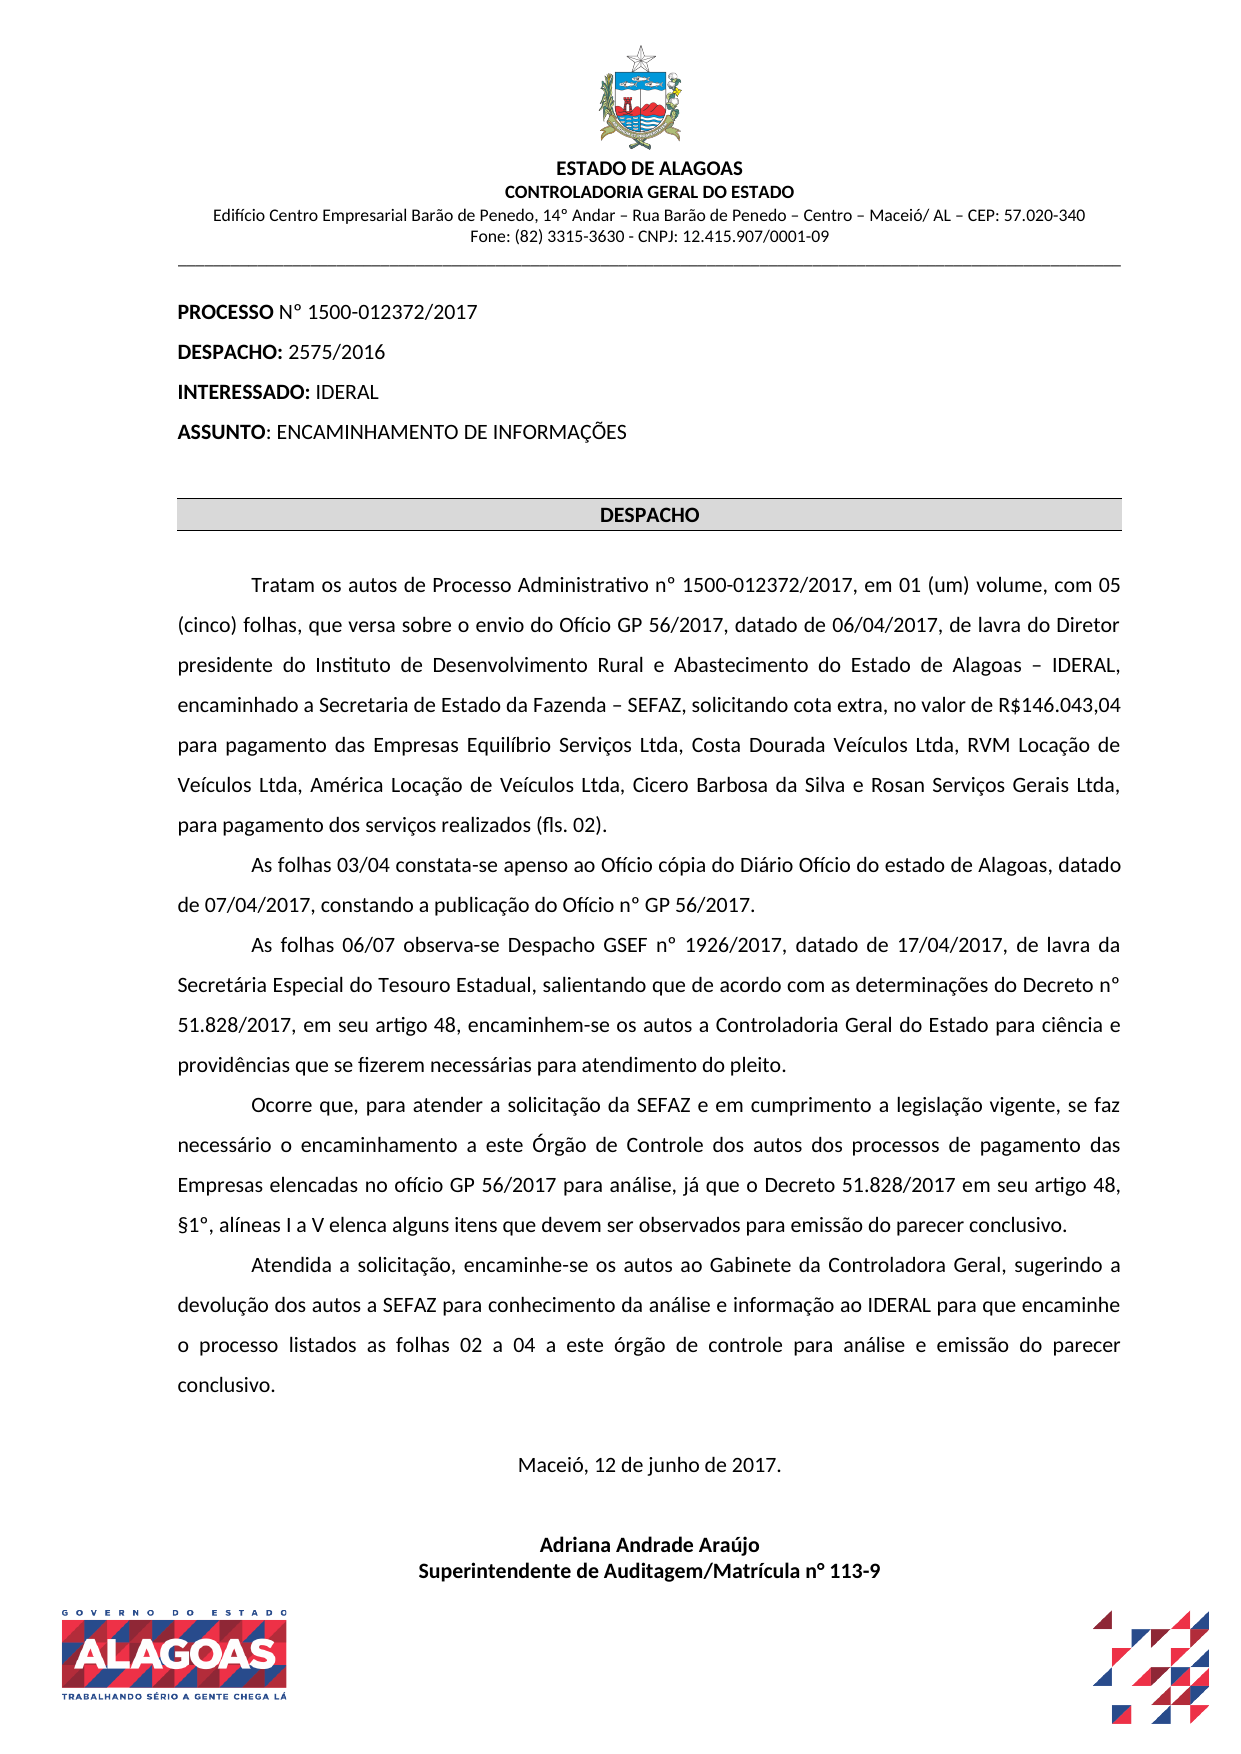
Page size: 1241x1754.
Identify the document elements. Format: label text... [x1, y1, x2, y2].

text Atendida a solicitação, encaminhe-se os autos ao Gabinete da Controladora Geral, sugerindo a devolução dos autos a SEFAZ para conhecimento da análise e informação ao IDERAL para que encaminhe o processo listados as folhas 02 a 04 a este órgão de controle para análise e emissão do parecer conclusivo. [177, 1251, 1122, 1397]
text ASSUNTO: ENCAMINHAMENTO DE INFORMAÇÕES [177, 418, 1122, 444]
text Superintendente de Auditagem/Matrícula n° 113-9 [177, 1557, 1122, 1584]
text As folhas 06/07 observa-se Despacho GSEF nº 1926/2017, datado de 17/04/2017, de lavra da Secretária Especial do Tesouro Estadual, salientando que de acordo com as determinações do Decreto nº 51.828/2017, em seu artigo 48, encaminhem-se os autos a Controladoria Geral do Estado para ciência e providências que se fizerem necessárias para atendimento do pleito. [177, 931, 1122, 1077]
picture [1092, 1610, 1209, 1724]
text PROCESSO Nº 1500-012372/2017 [177, 298, 1122, 324]
picture [598, 45, 682, 150]
text Adriana Andrade Araújo [177, 1531, 1122, 1557]
text DESPACHO: 2575/2016 [177, 338, 1122, 364]
text Ocorre que, para atender a solicitação da SEFAZ e em cumprimento a legislação vigente, se faz necessário o encaminhamento a este Órgão de Controle dos autos dos processos de pagamento das Empresas elencadas no ofício GP 56/2017 para análise, já que o Decreto 51.828/2017 em seu artigo 48, §1º, alíneas I a V elenca alguns itens que devem ser observados para emissão do parecer conclusivo. [177, 1091, 1122, 1237]
text INTERESSADO: IDERAL [177, 378, 1122, 404]
text DESPACHO [177, 499, 1122, 530]
text As folhas 03/04 constata-se apenso ao Ofício cópia do Diário Ofício do estado de Alagoas, datado de 07/04/2017, constando a publicação do Ofício nº GP 56/2017. [177, 851, 1122, 917]
text Maceió, 12 de junho de 2017. [177, 1451, 1122, 1477]
picture [61, 1610, 287, 1700]
text Tratam os autos de Processo Administrativo nº 1500-012372/2017, em 01 (um) volume, com 05 (cinco) folhas, que versa sobre o envio do Ofício GP 56/2017, datado de 06/04/2017, de lavra do Diretor presidente do Instituto de Desenvolvimento Rural e Abastecimento do Estado de Alagoas – IDERAL, encaminhado a Secretaria de Estado da Fazenda – SEFAZ, solicitando cota extra, no valor de R$146.043,04 para pagamento das Empresas Equilíbrio Serviços Ltda, Costa Dourada Veículos Ltda, RVM Locação de Veículos Ltda, América Locação de Veículos Ltda, Cicero Barbosa da Silva e Rosan Serviços Gerais Ltda, para pagamento dos serviços realizados (fls. 02). [177, 571, 1122, 837]
